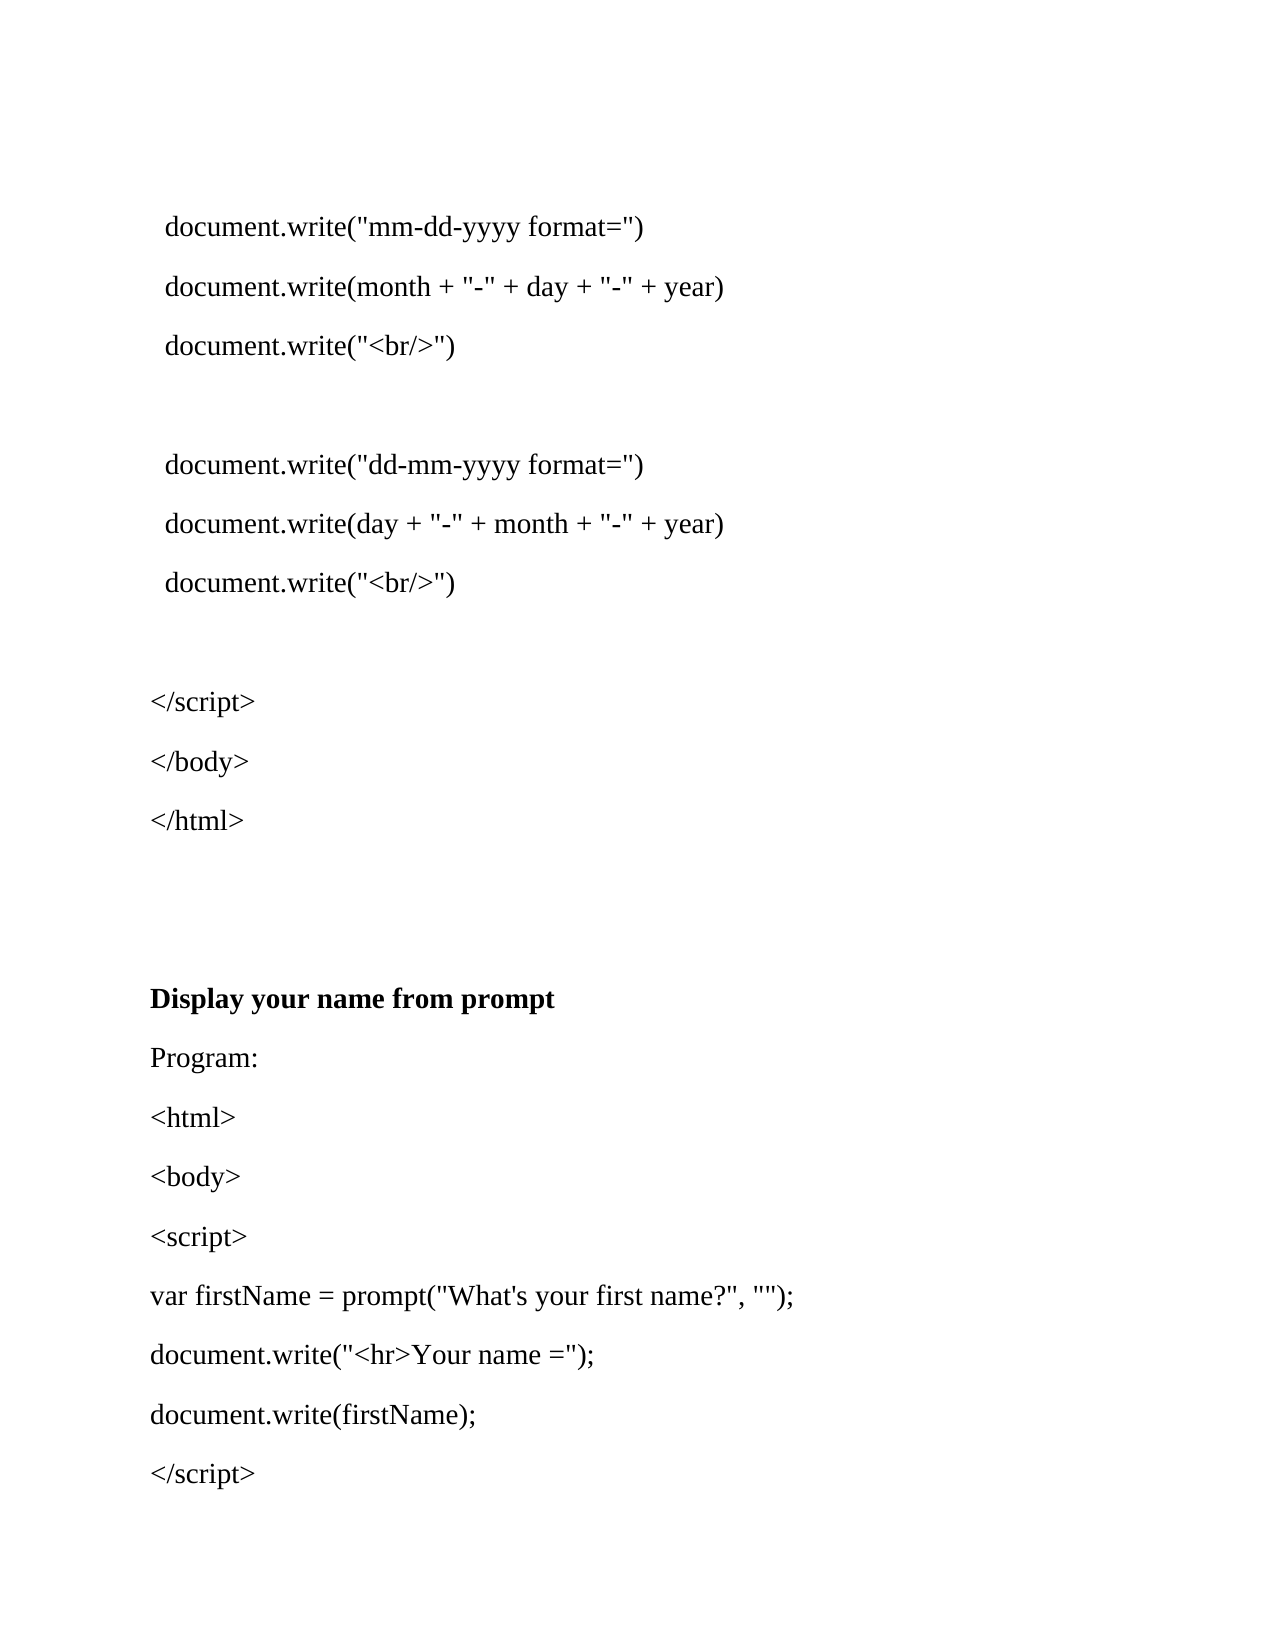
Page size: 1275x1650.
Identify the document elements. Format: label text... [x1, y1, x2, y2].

text </body> [150, 744, 1125, 777]
text </script> [150, 684, 1125, 718]
text <html> [150, 1100, 1125, 1133]
text document.write("<hr>Your name ="); [150, 1337, 1125, 1371]
text document.write(day + "-" + month + "-" + year) [150, 506, 1125, 540]
text <script> [150, 1219, 1125, 1252]
text </html> [150, 803, 1125, 837]
text <body> [150, 1159, 1125, 1193]
text document.write("<br/>") [150, 328, 1125, 362]
text document.write("dd-mm-yyyy format=") [150, 447, 1125, 480]
text var firstName = prompt("What's your first name?", ""); [150, 1278, 1125, 1312]
text document.write("mm-dd-yyyy format=") [150, 209, 1125, 243]
text Program: [150, 1041, 1125, 1074]
text Display your name from prompt [150, 981, 1125, 1015]
text document.write("<br/>") [150, 566, 1125, 599]
text document.write(month + "-" + day + "-" + year) [150, 269, 1125, 302]
text </script> [150, 1456, 1125, 1490]
text document.write(firstName); [150, 1397, 1125, 1430]
